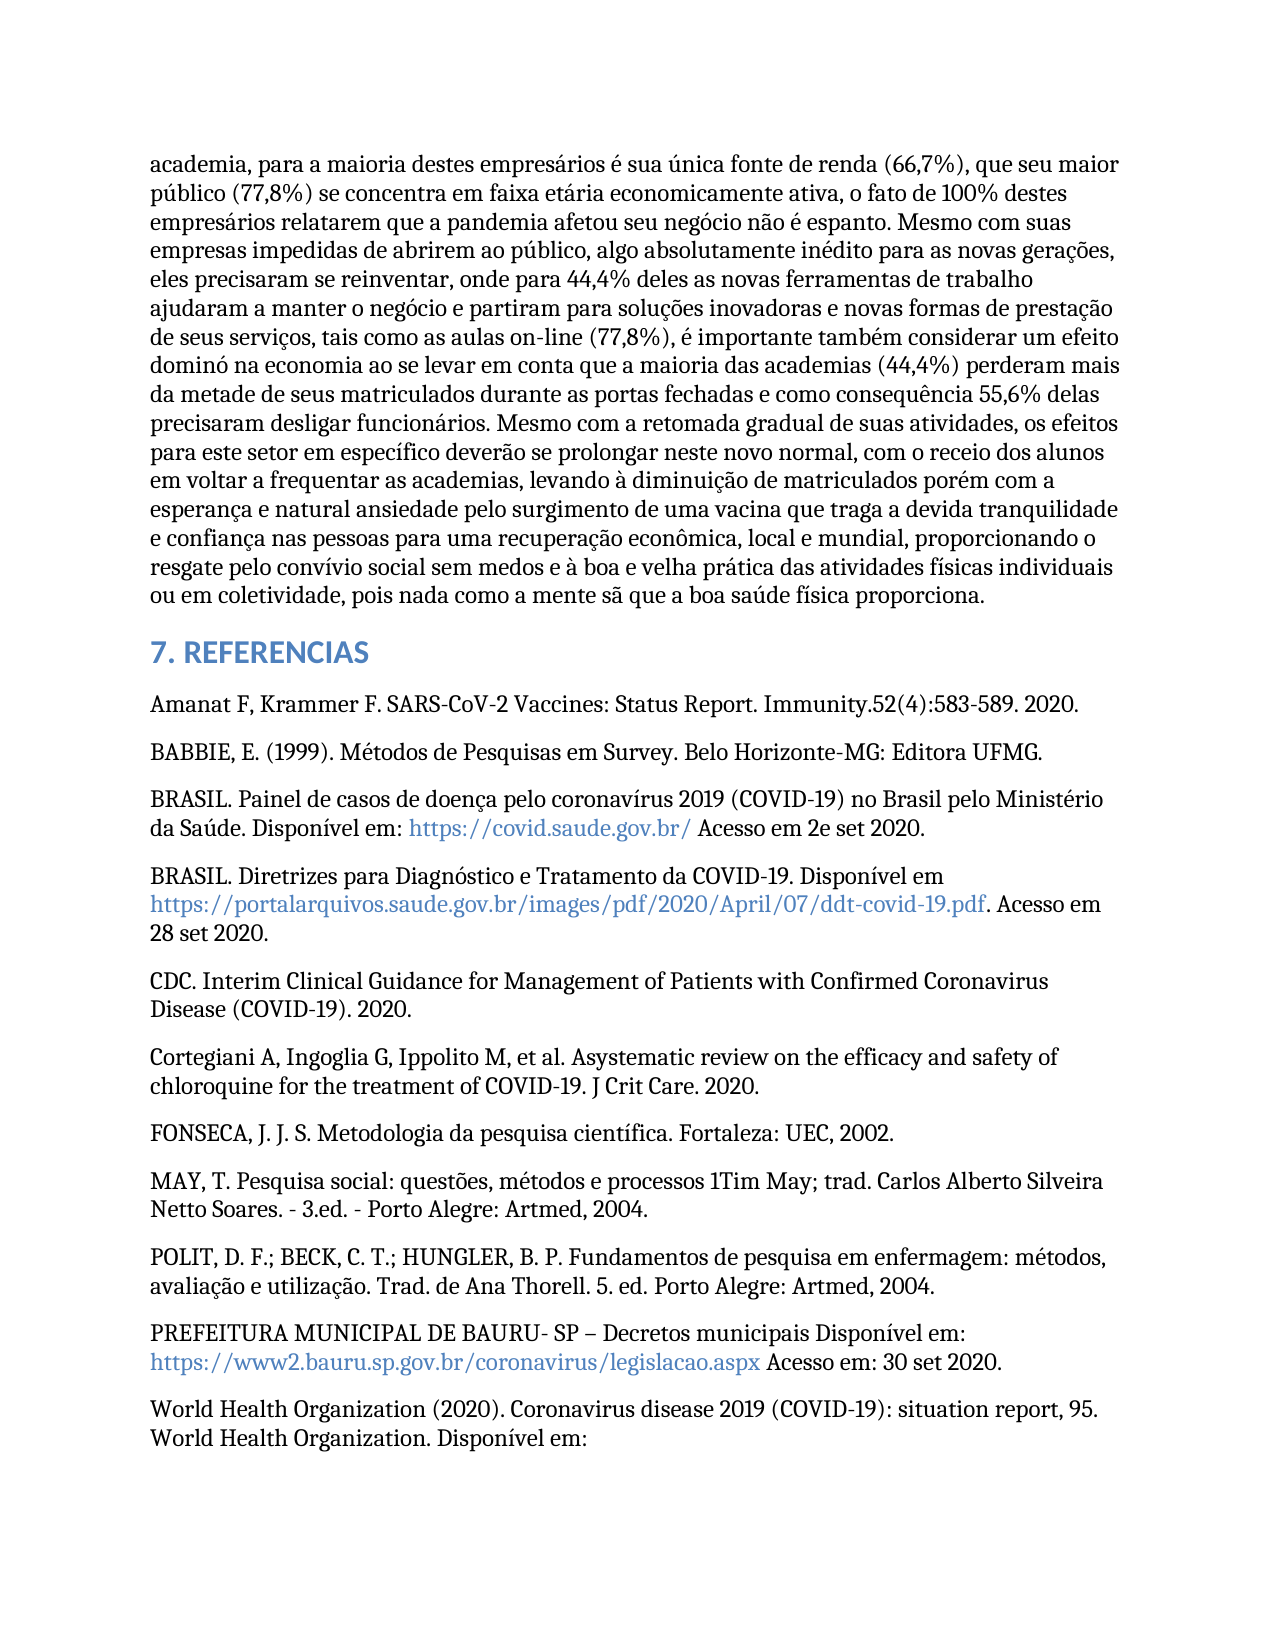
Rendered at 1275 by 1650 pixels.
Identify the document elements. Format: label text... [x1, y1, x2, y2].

text FONSECA, J. J. S. Metodologia da pesquisa científica. Fortaleza: UEC, 2002. [150, 1119, 1125, 1148]
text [150, 1395, 1125, 1453]
text BRASIL. Diretrizes para Diagnóstico e Tratamento da COVID-19. Disponível em https://portalarquivos.saude.gov.br/images/pdf/2020/April/07/ddt-covid-19.pdf. Acesso em 28 set 2020. [150, 862, 1125, 948]
text Cortegiani A, Ingoglia G, Ippolito M, et al. Asystematic review on the efficacy and safety of chloroquine for the treatment of COVID-19. J Crit Care. 2020. [150, 1043, 1125, 1100]
text Amanat F, Krammer F. SARS-CoV-2 Vaccines: Status Report. Immunity.52(4):583-589. 2020. [150, 690, 1125, 719]
text PREFEITURA MUNICIPAL DE BAURU- SP – Decretos municipais Disponível em: https://www2.bauru.sp.gov.br/coronavirus/legislacao.aspx Acesso em: 30 set 2020. [150, 1319, 1125, 1377]
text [150, 150, 1125, 610]
text BRASIL. Painel de casos de doença pelo coronavírus 2019 (COVID-19) no Brasil pelo Ministério da Saúde. Disponível em: https://covid.saude.gov.br/ Acesso em 2e set 2020. [150, 785, 1125, 843]
text MAY, T. Pesquisa social: questões, métodos e processos 1Tim May; trad. Carlos Alberto Silveira Netto Soares. - 3.ed. - Porto Alegre: Artmed, 2004. [150, 1167, 1125, 1224]
subtitle 7. REFERENCIAS [150, 631, 1125, 672]
text CDC. Interim Clinical Guidance for Management of Patients with Confirmed Coronavirus Disease (COVID-19). 2020. [150, 967, 1125, 1024]
text POLIT, D. F.; BECK, C. T.; HUNGLER, B. P. Fundamentos de pesquisa em enfermagem: métodos, avaliação e utilização. Trad. de Ana Thorell. 5. ed. Porto Alegre: Artmed, 2004. [150, 1243, 1125, 1300]
text BABBIE, E. (1999). Métodos de Pesquisas em Survey. Belo Horizonte-MG: Editora UFMG. [150, 738, 1125, 767]
